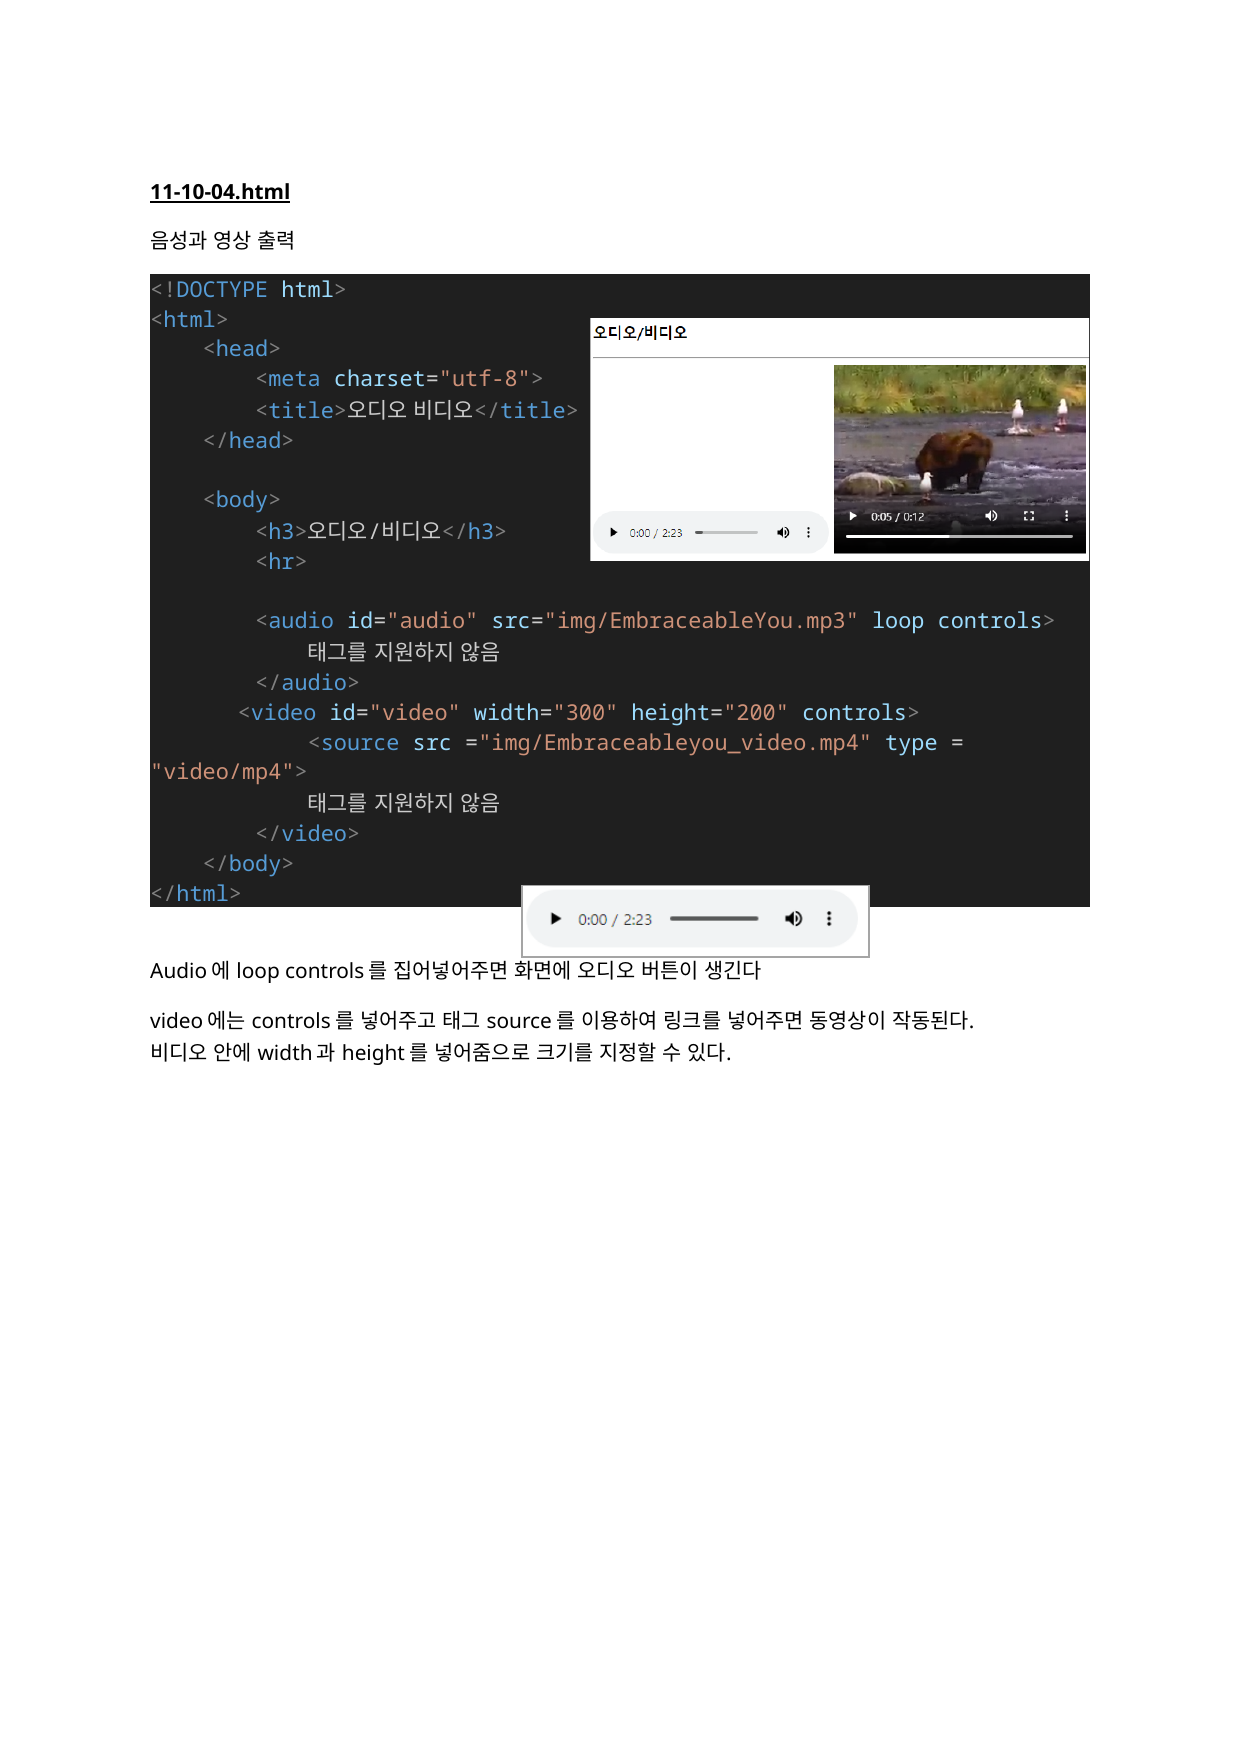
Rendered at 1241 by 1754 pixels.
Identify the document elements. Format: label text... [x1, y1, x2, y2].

text <video id="video" width="300" height="200" controls> [150, 697, 1090, 727]
text <html> [150, 303, 1090, 333]
text <title>오디오 비디오</title> [150, 393, 590, 425]
picture [523, 886, 868, 956]
picture [590, 318, 1090, 561]
text </html> [150, 877, 1090, 907]
text 11-10-04.html [150, 177, 1090, 206]
text <source src ="img/Embraceableyou_video.mp4" type = "video/mp4"> [150, 727, 1090, 786]
text <meta charset="utf-8"> [150, 363, 590, 393]
text 태그를 지원하지 않음 [150, 786, 1090, 818]
text <audio id="audio" src="img/EmbraceableYou.mp3" loop controls> [150, 605, 1090, 635]
text <!DOCTYPE html> [150, 274, 1090, 303]
text video에는 controls를 넣어주고 태그 source를 이용하여 링크를 넣어주면 동영상이 작동된다. 비디오 안에 width과 height를 넣어줌으로 크기를 지정할 수 있다. [150, 1004, 1090, 1067]
text </head> [150, 425, 590, 454]
text Audio에 loop controls를 집어넣어주면 화면에 오디오 버튼이 생긴다 [150, 954, 1090, 985]
text </body> [150, 848, 1090, 877]
text </video> [150, 818, 1090, 848]
text 음성과 영상 출력 [150, 224, 1090, 255]
text <head> [150, 333, 590, 363]
text <h3>오디오/비디오</h3> [150, 514, 590, 546]
text 태그를 지원하지 않음 [150, 635, 1090, 667]
text </audio> [150, 667, 1090, 697]
text <body> [150, 484, 590, 514]
text <hr> [150, 546, 1090, 576]
